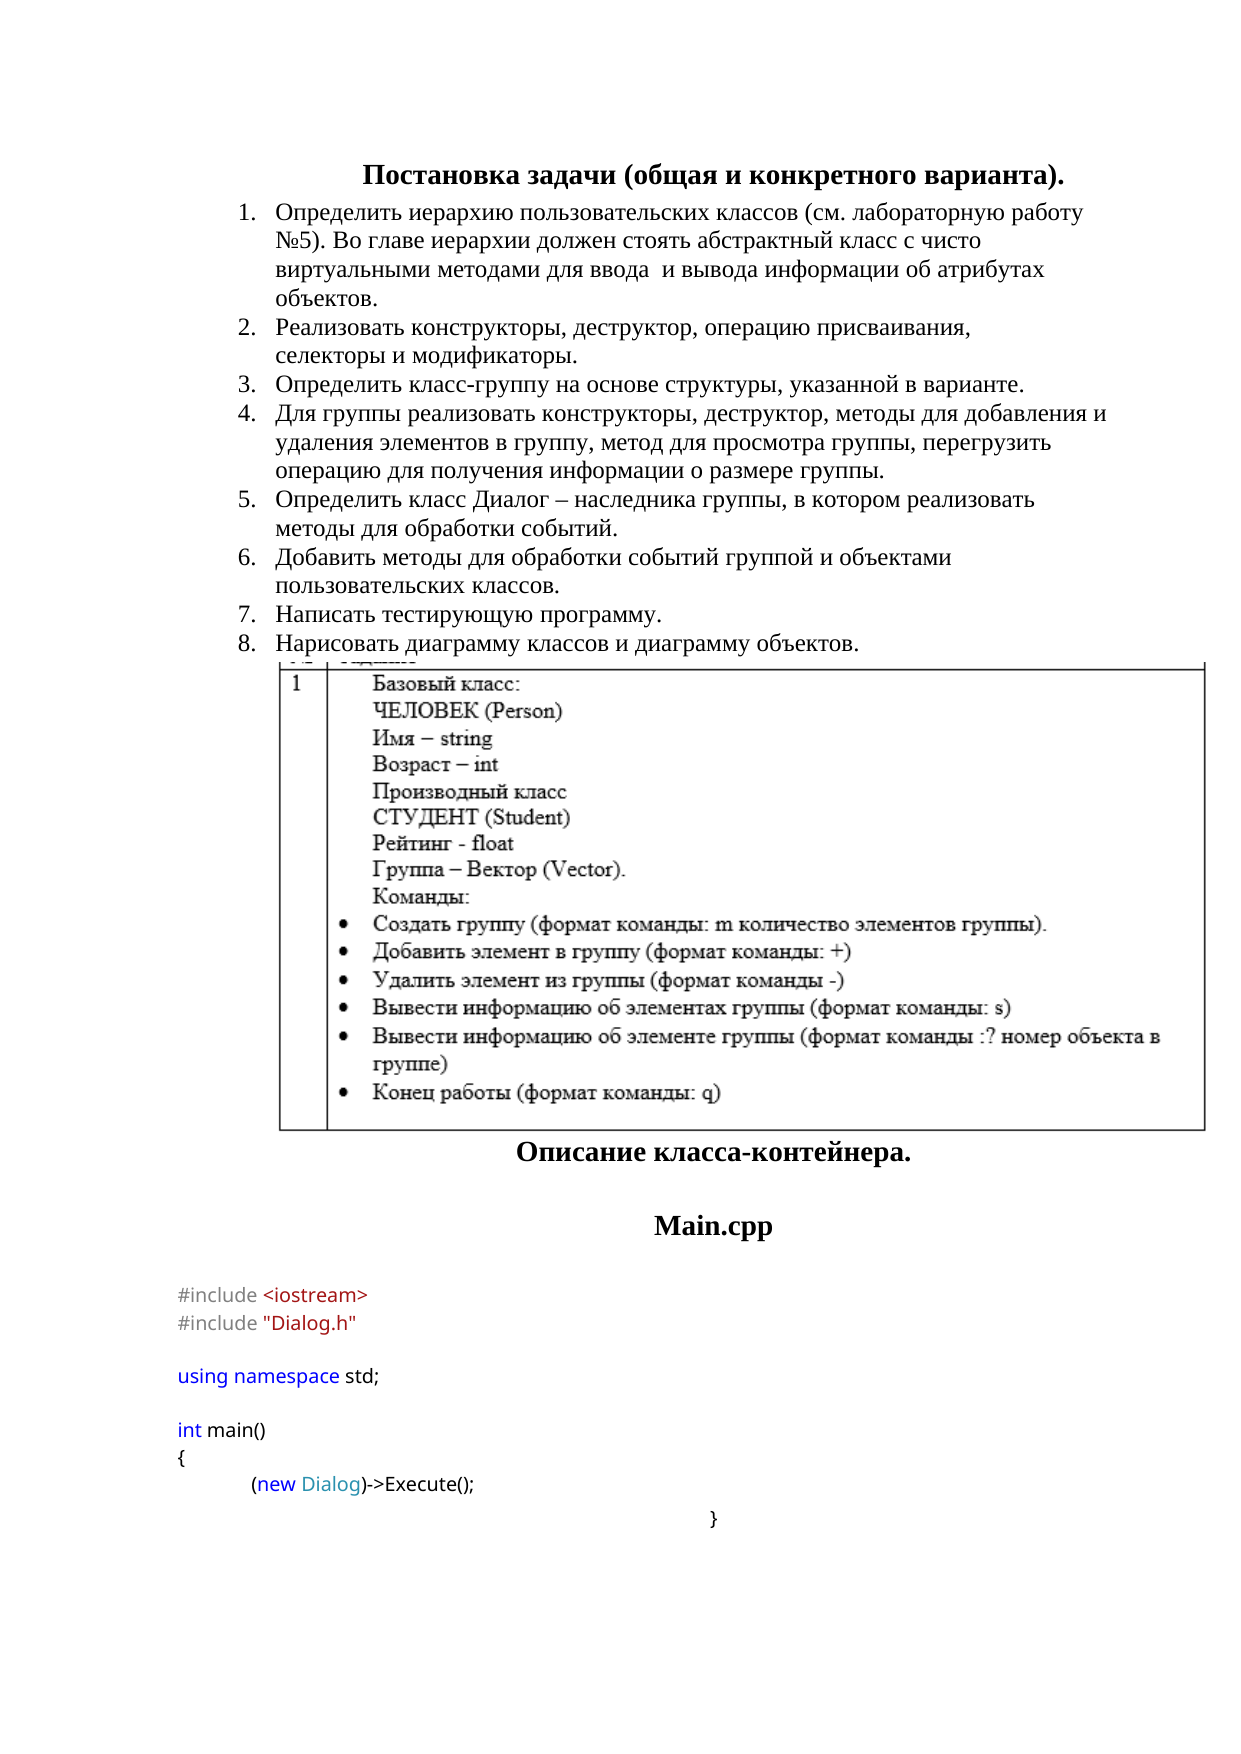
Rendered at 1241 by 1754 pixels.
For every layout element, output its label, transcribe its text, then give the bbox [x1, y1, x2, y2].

list Нарисовать диаграмму классов и диаграмму объектов. [238, 628, 1152, 657]
text #include "Dialog.h" [177, 1309, 1152, 1336]
list Main.cpp [275, 1208, 1152, 1241]
list Описание класса-контейнера. [275, 1134, 1152, 1167]
list Реализовать конструкторы, деструктор, операцию присваивания, селекторы и модификаторы. [238, 312, 1053, 369]
text #include <iostream> [177, 1282, 1152, 1309]
text int main() [177, 1417, 1152, 1444]
text { [177, 1444, 1152, 1471]
list Добавить методы для обработки событий группой и объектами пользовательских классов. [238, 542, 1099, 599]
text (new Dialog)->Execute(); [177, 1471, 1152, 1498]
list Определить класс Диалог – наследника группы, в котором реализовать методы для обработки событий. [238, 484, 1109, 542]
list Постановка задачи (общая и конкретного варианта). [275, 157, 1152, 191]
list } [275, 1504, 1152, 1531]
list Для группы реализовать конструкторы, деструктор, методы для добавления и удаления элементов в группу, метод для просмотра группы, перегрузить операцию для получения информации о размере группы. [238, 398, 1108, 484]
text using namespace std; [177, 1363, 1152, 1390]
list Определить класс-группу на основе структуры, указанной в варианте. [238, 369, 1152, 398]
list Написать тестирующую программу. [238, 599, 1152, 628]
list Определить иерархию пользовательских классов (см. лабораторную работу №5). Во главе иерархии должен стоять абстрактный класс с чисто виртуальными методами для ввода и вывода информации об атрибутах объектов. [238, 197, 1087, 312]
picture [275, 662, 1209, 1134]
